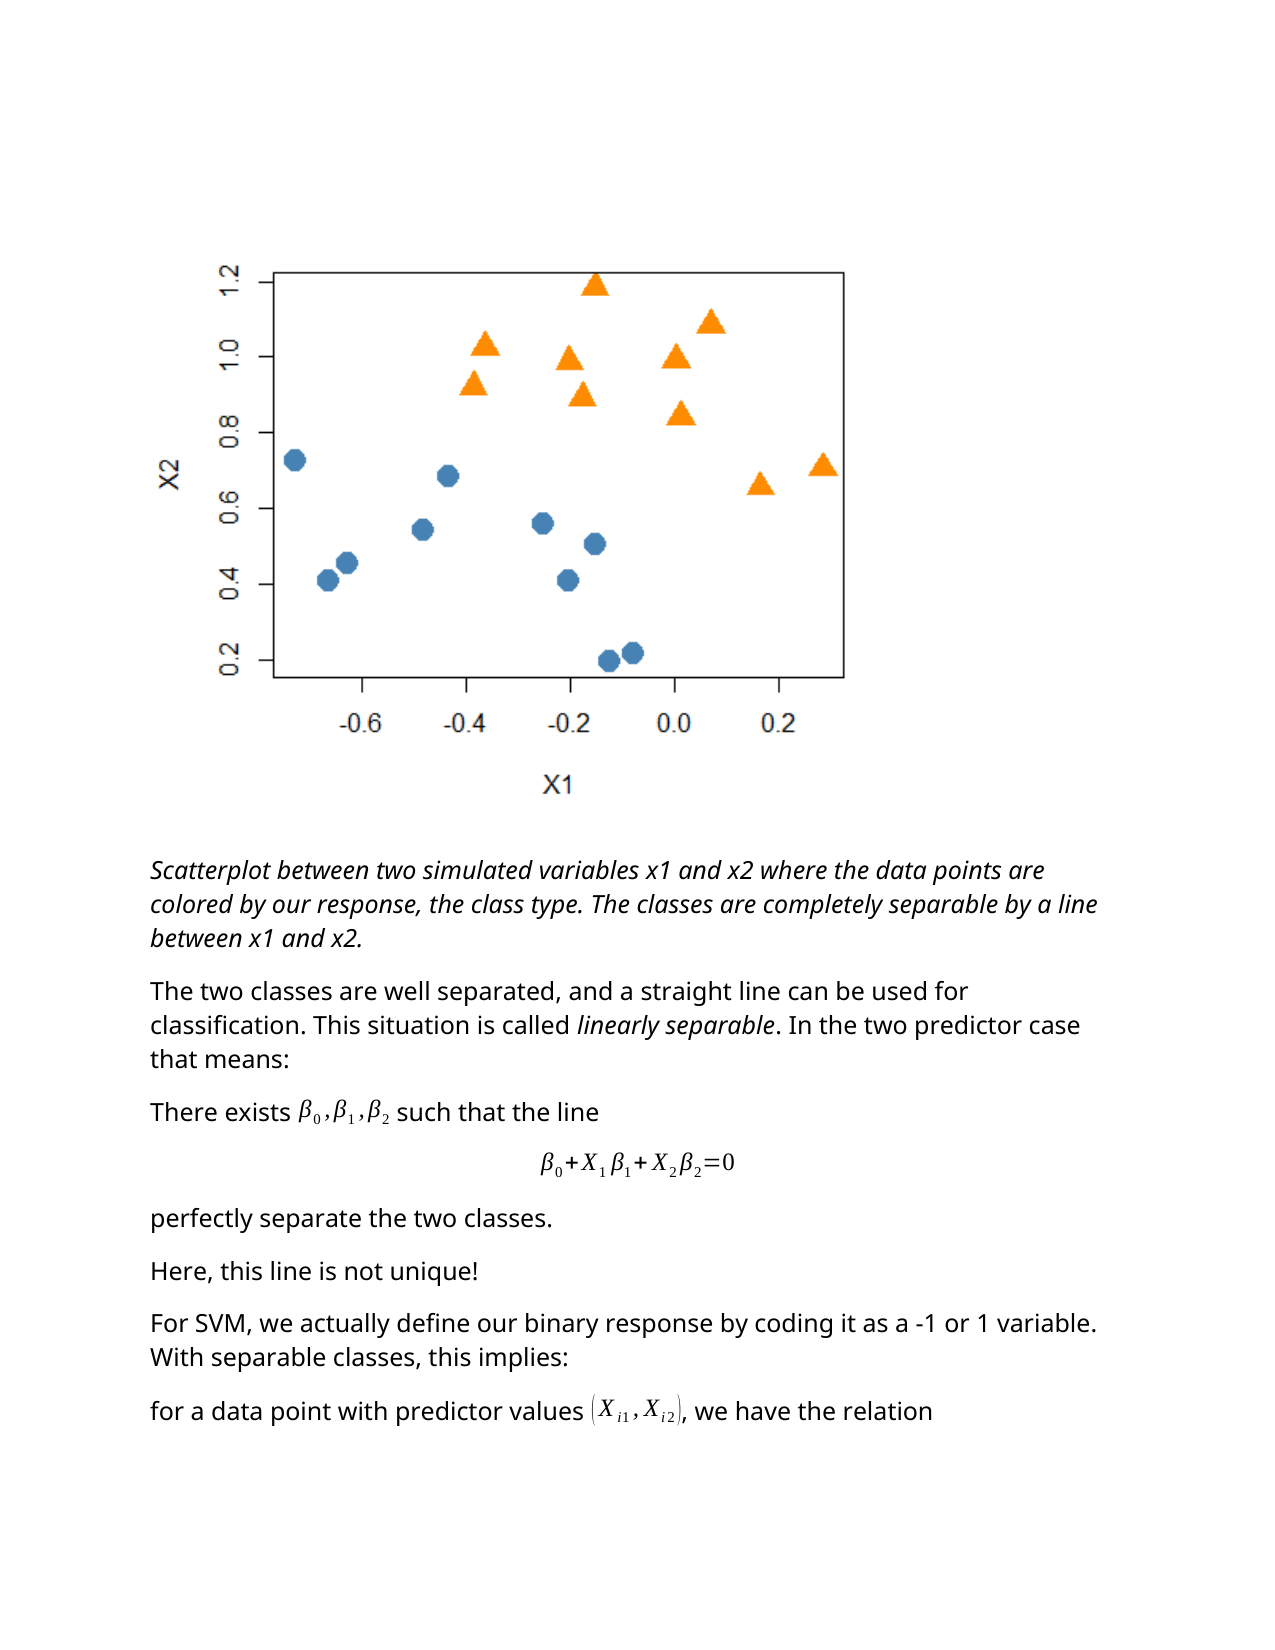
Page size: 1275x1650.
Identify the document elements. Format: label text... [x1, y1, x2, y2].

text There exists such that the line [150, 1095, 1125, 1129]
picture [150, 150, 908, 832]
text for a data point with predictor values , we have the relation [150, 1393, 1125, 1428]
text Here, this line is not unique! [150, 1253, 1125, 1287]
text The two classes are well separated, and a straight line can be used for classification. This situation is called linearly separable. In the two predictor case that means: [150, 974, 1125, 1076]
text perfectly separate the two classes. [150, 1200, 1125, 1234]
text Scatterplot between two simulated variables x1 and x2 where the data points are colored by our response, the class type. The classes are completely separable by a line between x1 and x2. [150, 853, 1125, 955]
text For SVM, we actually define our binary response by coding it as a -1 or 1 variable. With separable classes, this implies: [150, 1306, 1125, 1374]
